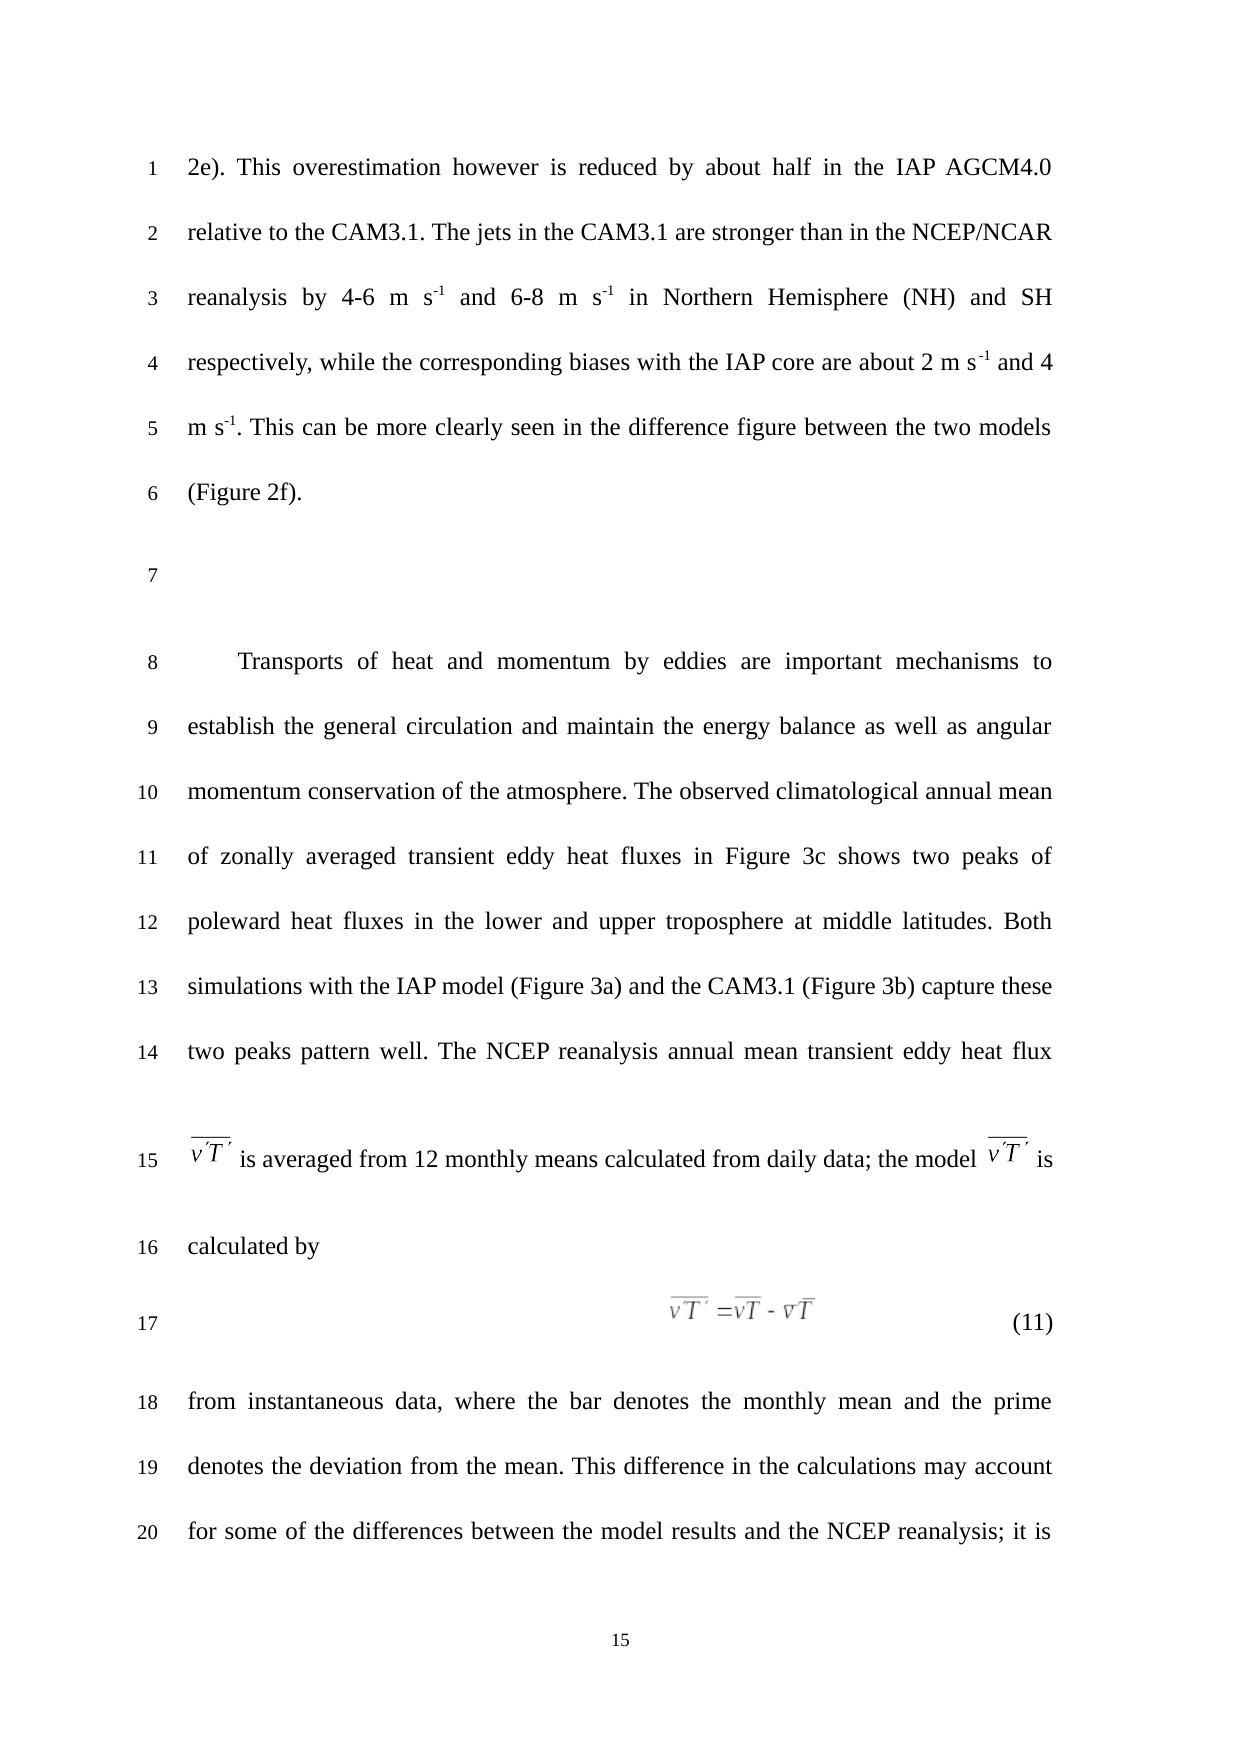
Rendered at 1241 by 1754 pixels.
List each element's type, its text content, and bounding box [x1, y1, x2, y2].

text (11) [187, 1291, 1053, 1356]
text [187, 150, 1053, 507]
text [187, 1384, 1053, 1547]
text Transports of heat and momentum by eddies are important mechanisms to establish the general circulation and maintain the energy balance as well as angular momentum conservation of the atmosphere. The observed climatological annual mean of zonally averaged transient eddy heat fluxes in Figure shows two peaks of poleward heat fluxes in the lower and upper troposphere at middle latitudes. Both simulations with the IAP model (Figure ) and the CAM3.1 (Figure 3b) capture these two peaks pattern well. The NCEP reanalysis annual mean transient eddy heat flux is averaged from 12 monthly means calculated from daily data; the model is calculated by [187, 644, 1053, 1262]
